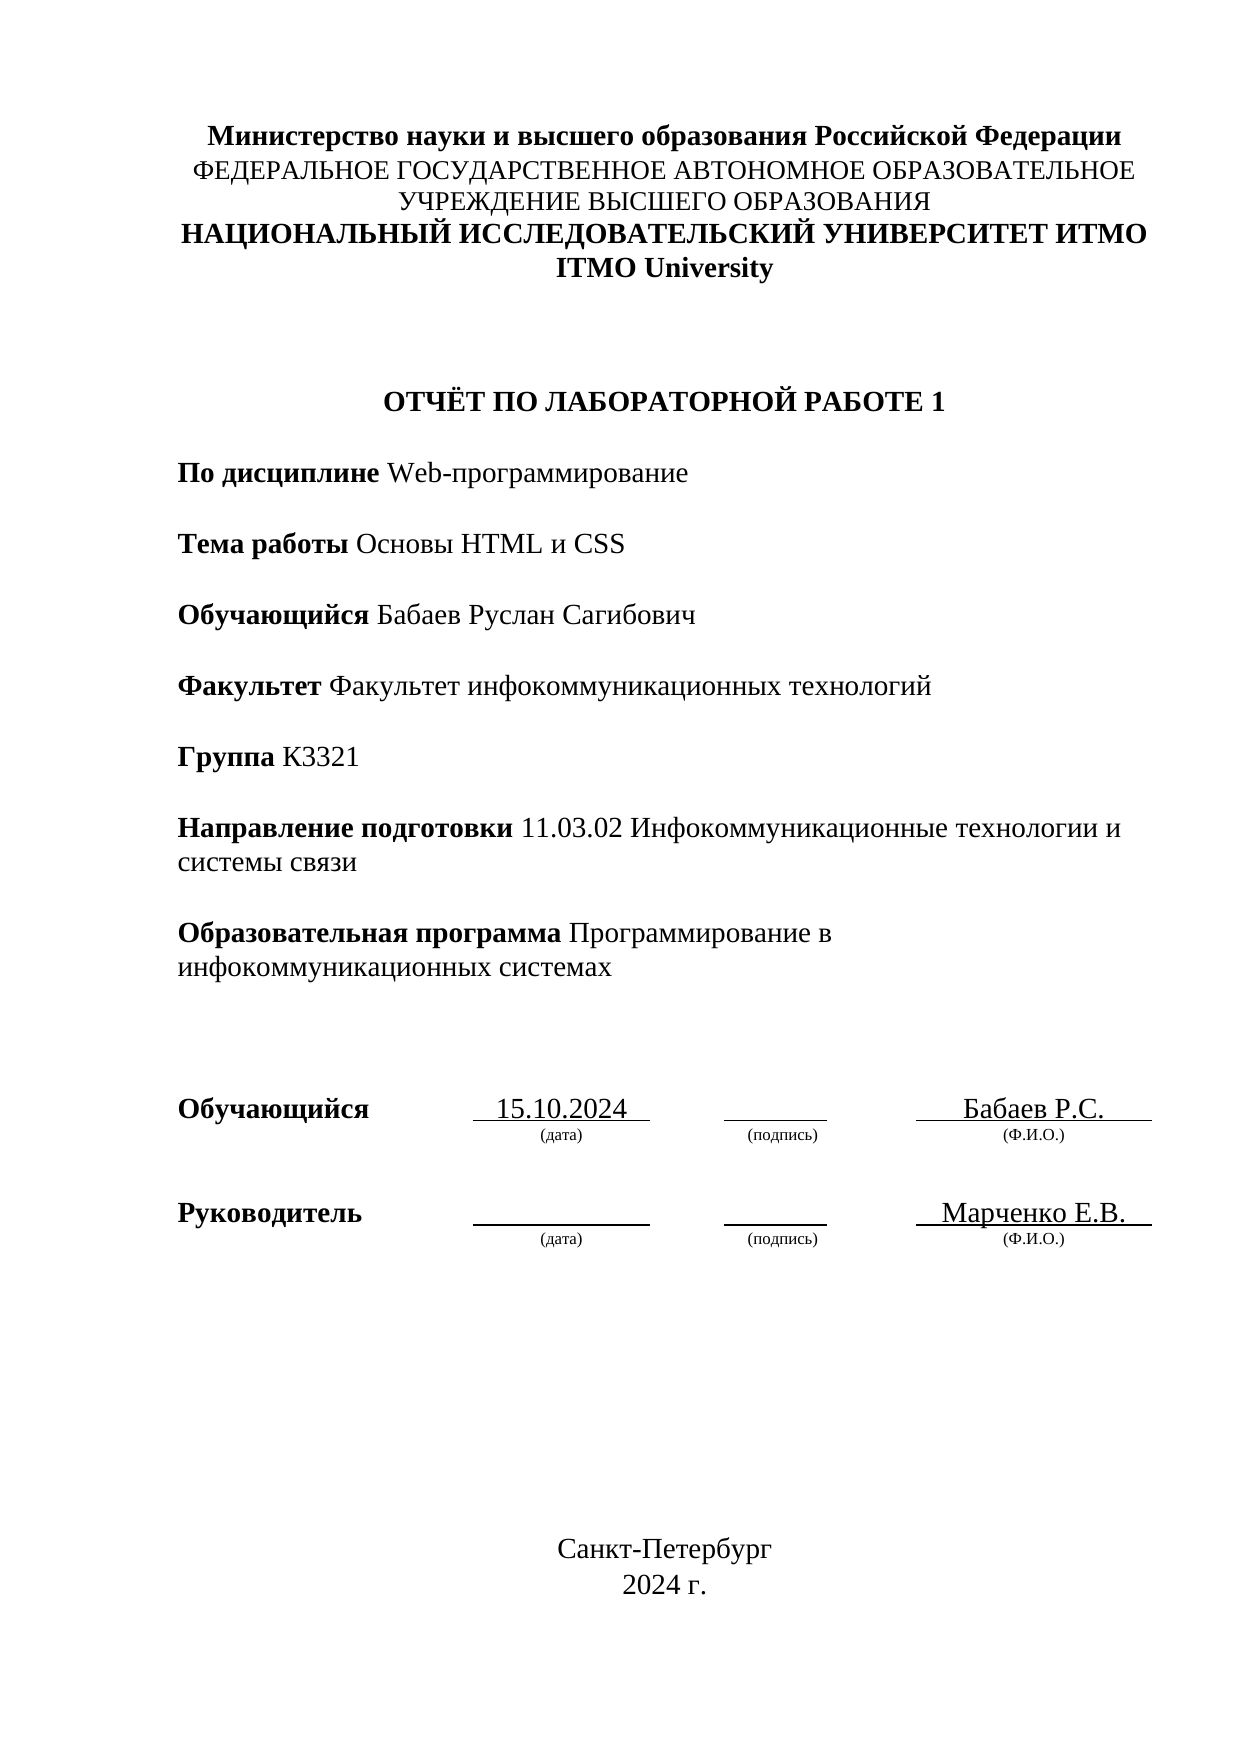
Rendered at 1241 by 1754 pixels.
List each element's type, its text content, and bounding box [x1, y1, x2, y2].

text Министерство науки и высшего образования Российской Федерации [177, 118, 1152, 152]
text Тема работы Основы HTML и CSS [177, 526, 1152, 560]
text Санкт-Петербург 2024 г. [177, 1495, 1152, 1601]
text НАЦИОНАЛЬНЫЙ ИССЛЕДОВАТЕЛЬСКИЙ УНИВЕРСИТЕТ ИТМО [177, 217, 1152, 250]
text Направление подготовки 11.03.02 Инфокоммуникационные технологии и системы связи [177, 811, 1152, 878]
text Группа К3321 [177, 739, 1152, 773]
text ФЕДЕРАЛЬНОЕ ГОСУДАРСТВЕННОЕ АВТОНОМНОЕ ОБРАЗОВАТЕЛЬНОЕ УЧРЕЖДЕНИЕ ВЫСШЕГО ОБРАЗОВАНИЯ [177, 154, 1152, 217]
text Обучающийся 15.10.2024 Бабаев Р.С. [177, 1091, 1152, 1124]
text Факультет Факультет инфокоммуникационных технологий [177, 668, 1152, 702]
text Образовательная программа Программирование в инфокоммуникационных системах [177, 915, 1152, 982]
text (дата) (подпись) (Ф.И.О.) [177, 1229, 1152, 1262]
text ОТЧЁТ ПО ЛАБОРАТОРНОЙ РАБОТЕ 1 [177, 384, 1152, 418]
text Обучающийся Бабаев Руслан Сагибович [177, 597, 1152, 631]
text ITMO University [177, 250, 1152, 284]
text (дата) (подпись) (Ф.И.О.) [177, 1124, 1152, 1158]
text По дисциплине Web-программирование [177, 455, 1152, 489]
text Руководитель Марченко Е.В. [177, 1195, 1152, 1229]
